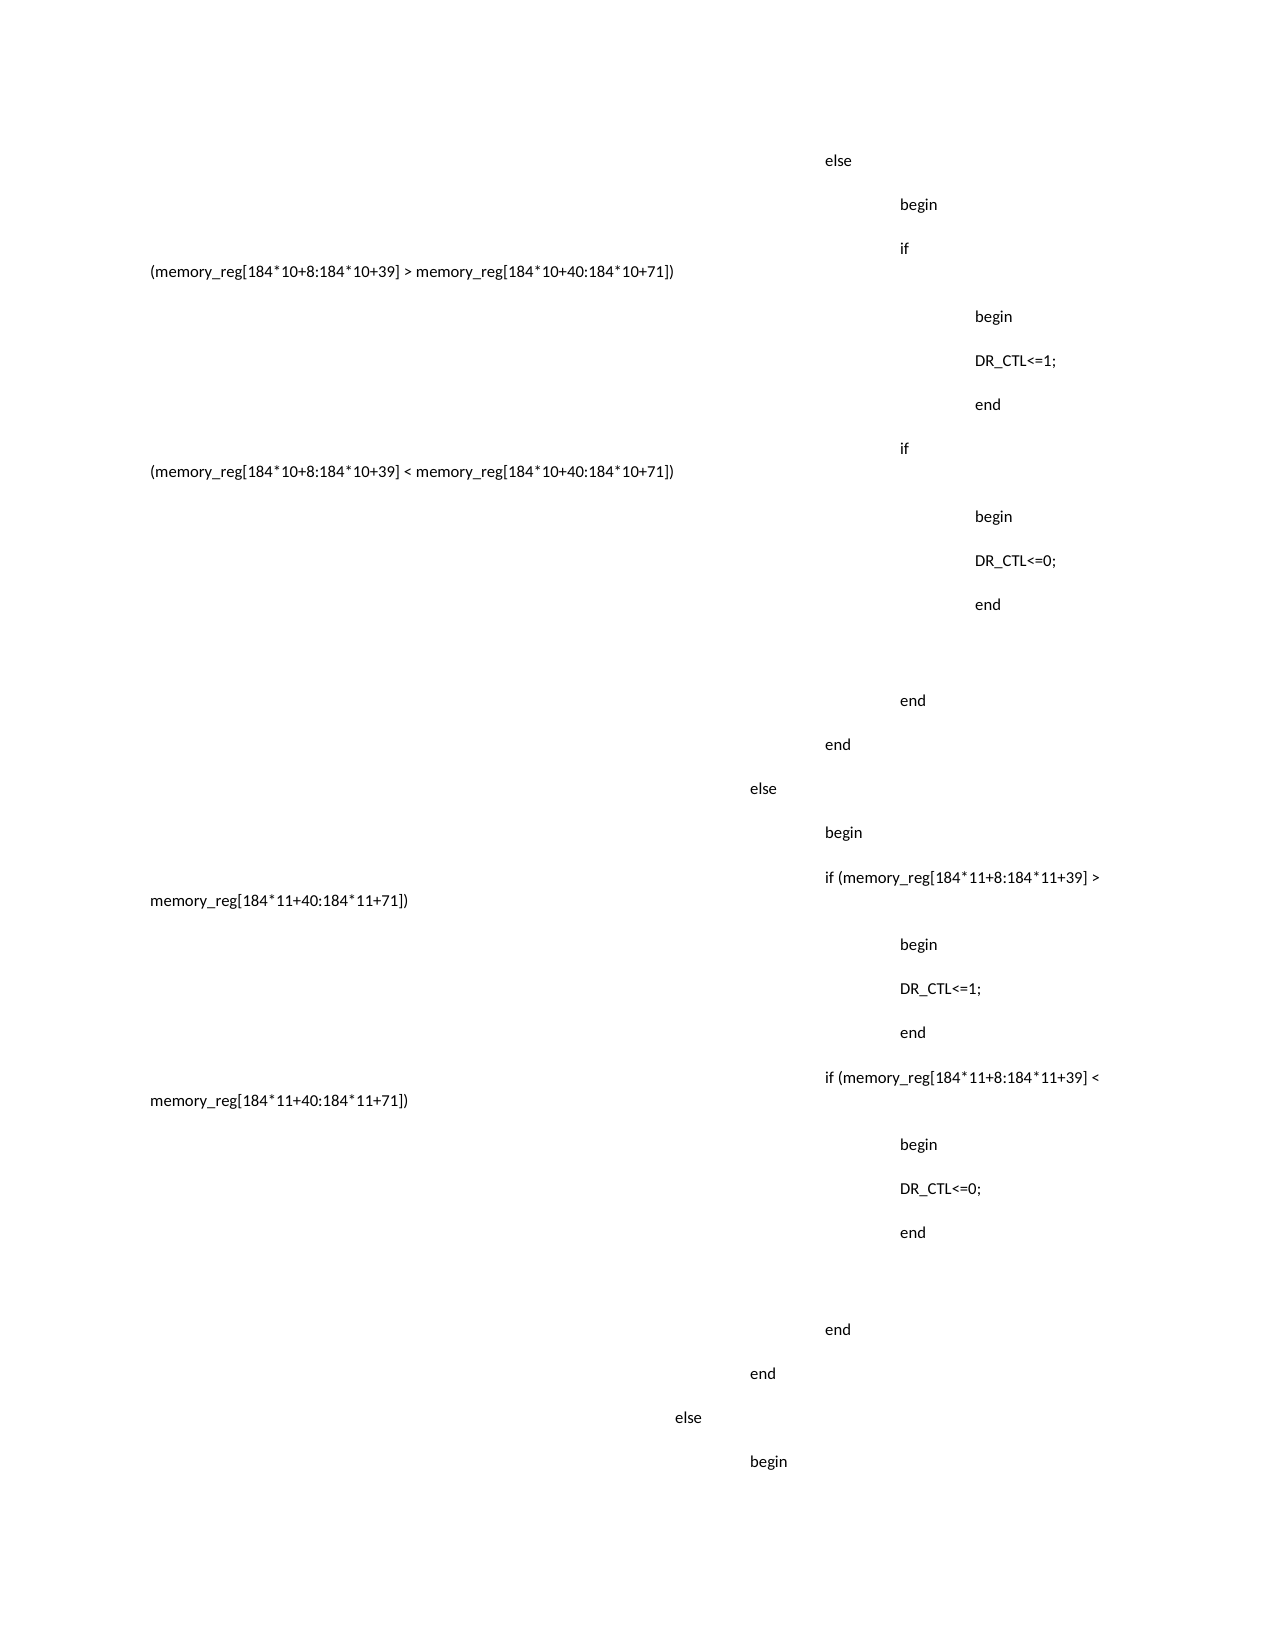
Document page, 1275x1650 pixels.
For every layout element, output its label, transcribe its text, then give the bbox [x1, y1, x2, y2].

text begin [150, 194, 1125, 214]
text begin [150, 506, 1125, 526]
text DR_CTL<=0; [150, 1178, 1125, 1199]
text end [150, 1023, 1125, 1043]
text if (memory_reg[184*11+8:184*11+39] > memory_reg[184*11+40:184*11+71]) [150, 867, 1125, 911]
text end [150, 734, 1125, 755]
text begin [150, 1451, 1125, 1472]
text begin [150, 823, 1125, 843]
text DR_CTL<=1; [150, 978, 1125, 999]
text if (memory_reg[184*11+8:184*11+39] < memory_reg[184*11+40:184*11+71]) [150, 1067, 1125, 1111]
text if (memory_reg[184*10+8:184*10+39] < memory_reg[184*10+40:184*10+71]) [150, 438, 1125, 482]
text DR_CTL<=1; [150, 350, 1125, 370]
text end [150, 1223, 1125, 1243]
text end [150, 394, 1125, 414]
text else [150, 778, 1125, 799]
text begin [150, 306, 1125, 326]
text begin [150, 934, 1125, 955]
text begin [150, 1134, 1125, 1155]
text end [150, 594, 1125, 614]
text end [150, 690, 1125, 711]
text end [150, 1319, 1125, 1339]
text else [150, 1407, 1125, 1427]
text else [150, 150, 1125, 170]
text if (memory_reg[184*10+8:184*10+39] > memory_reg[184*10+40:184*10+71]) [150, 238, 1125, 282]
text DR_CTL<=0; [150, 550, 1125, 570]
text end [150, 1363, 1125, 1383]
